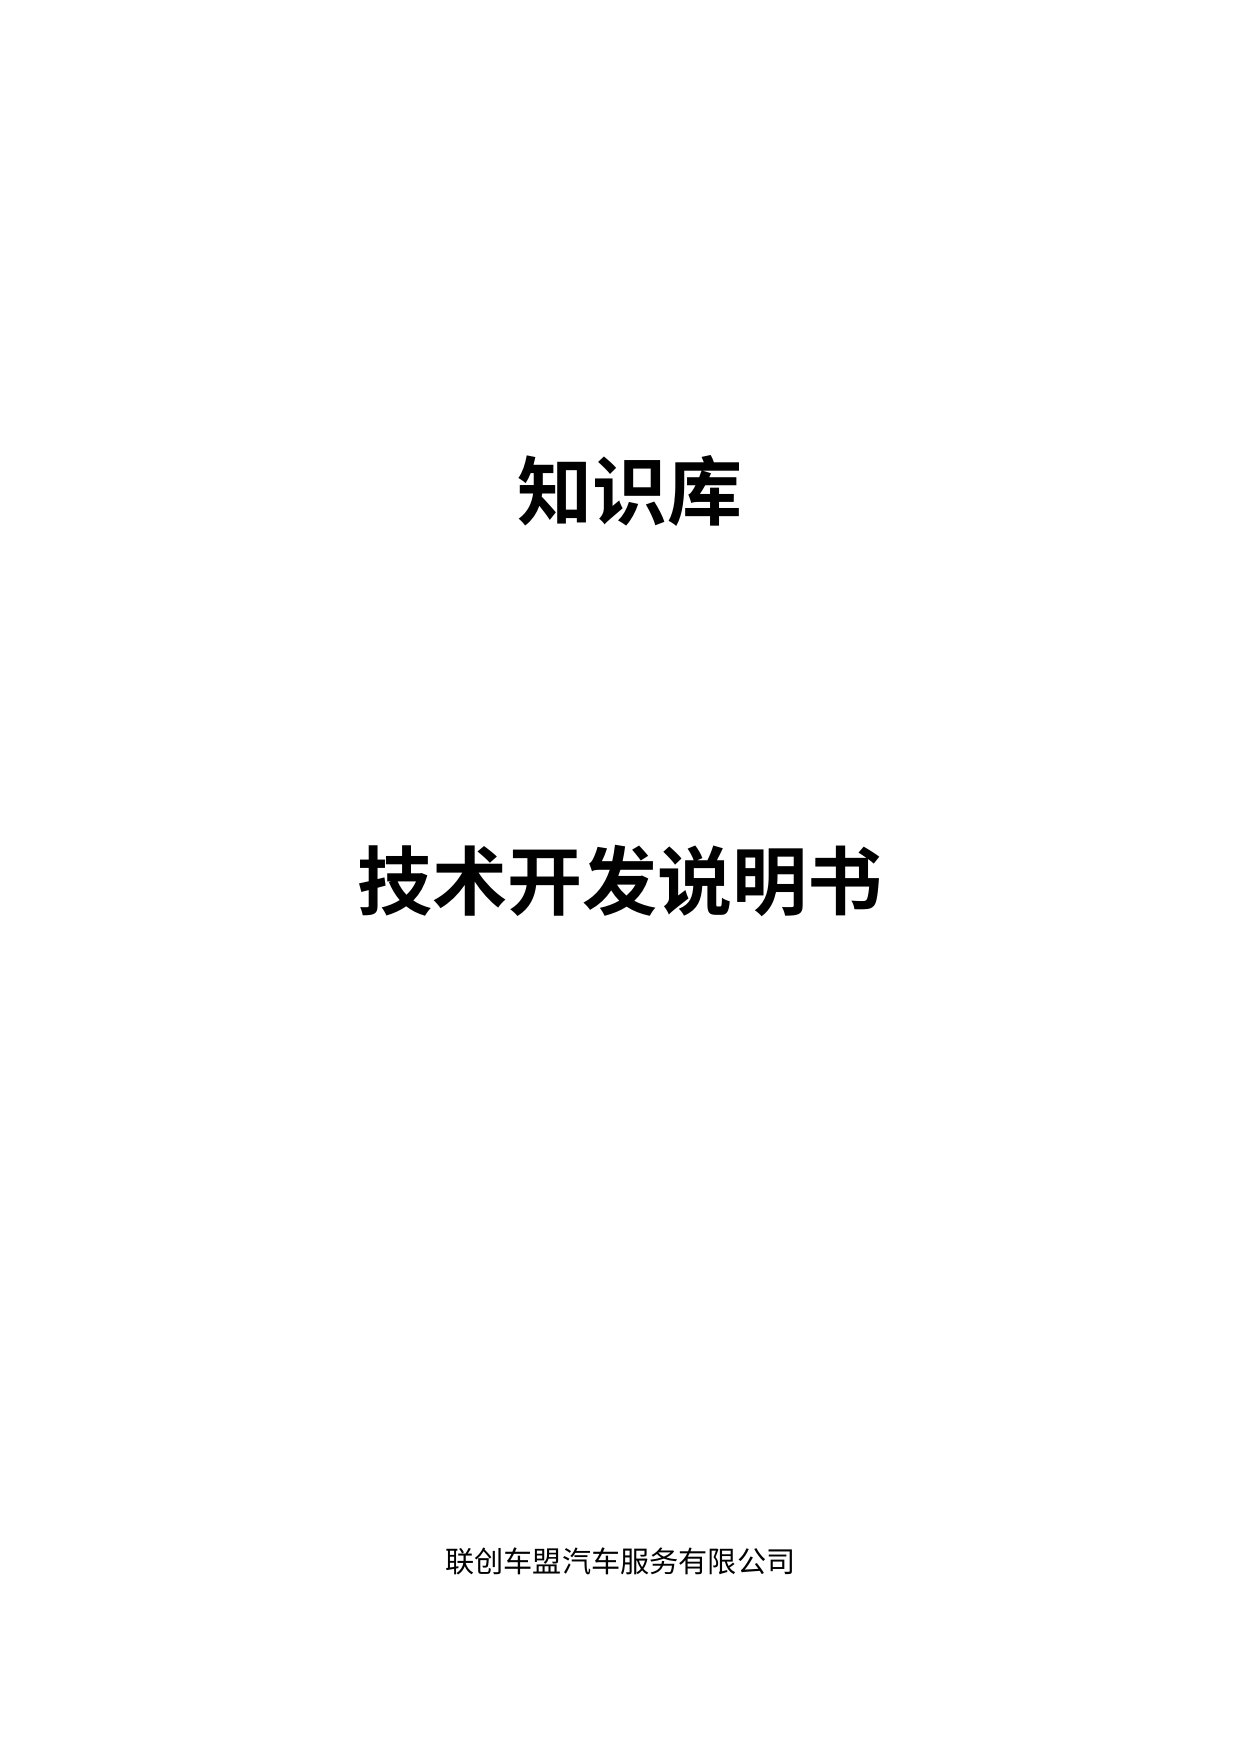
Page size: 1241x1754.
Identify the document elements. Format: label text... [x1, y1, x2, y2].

text 技术开发说明书 [187, 812, 1053, 942]
text 联创车盟汽车服务有限公司 [187, 1527, 1053, 1592]
text 知识库 [187, 422, 1053, 552]
